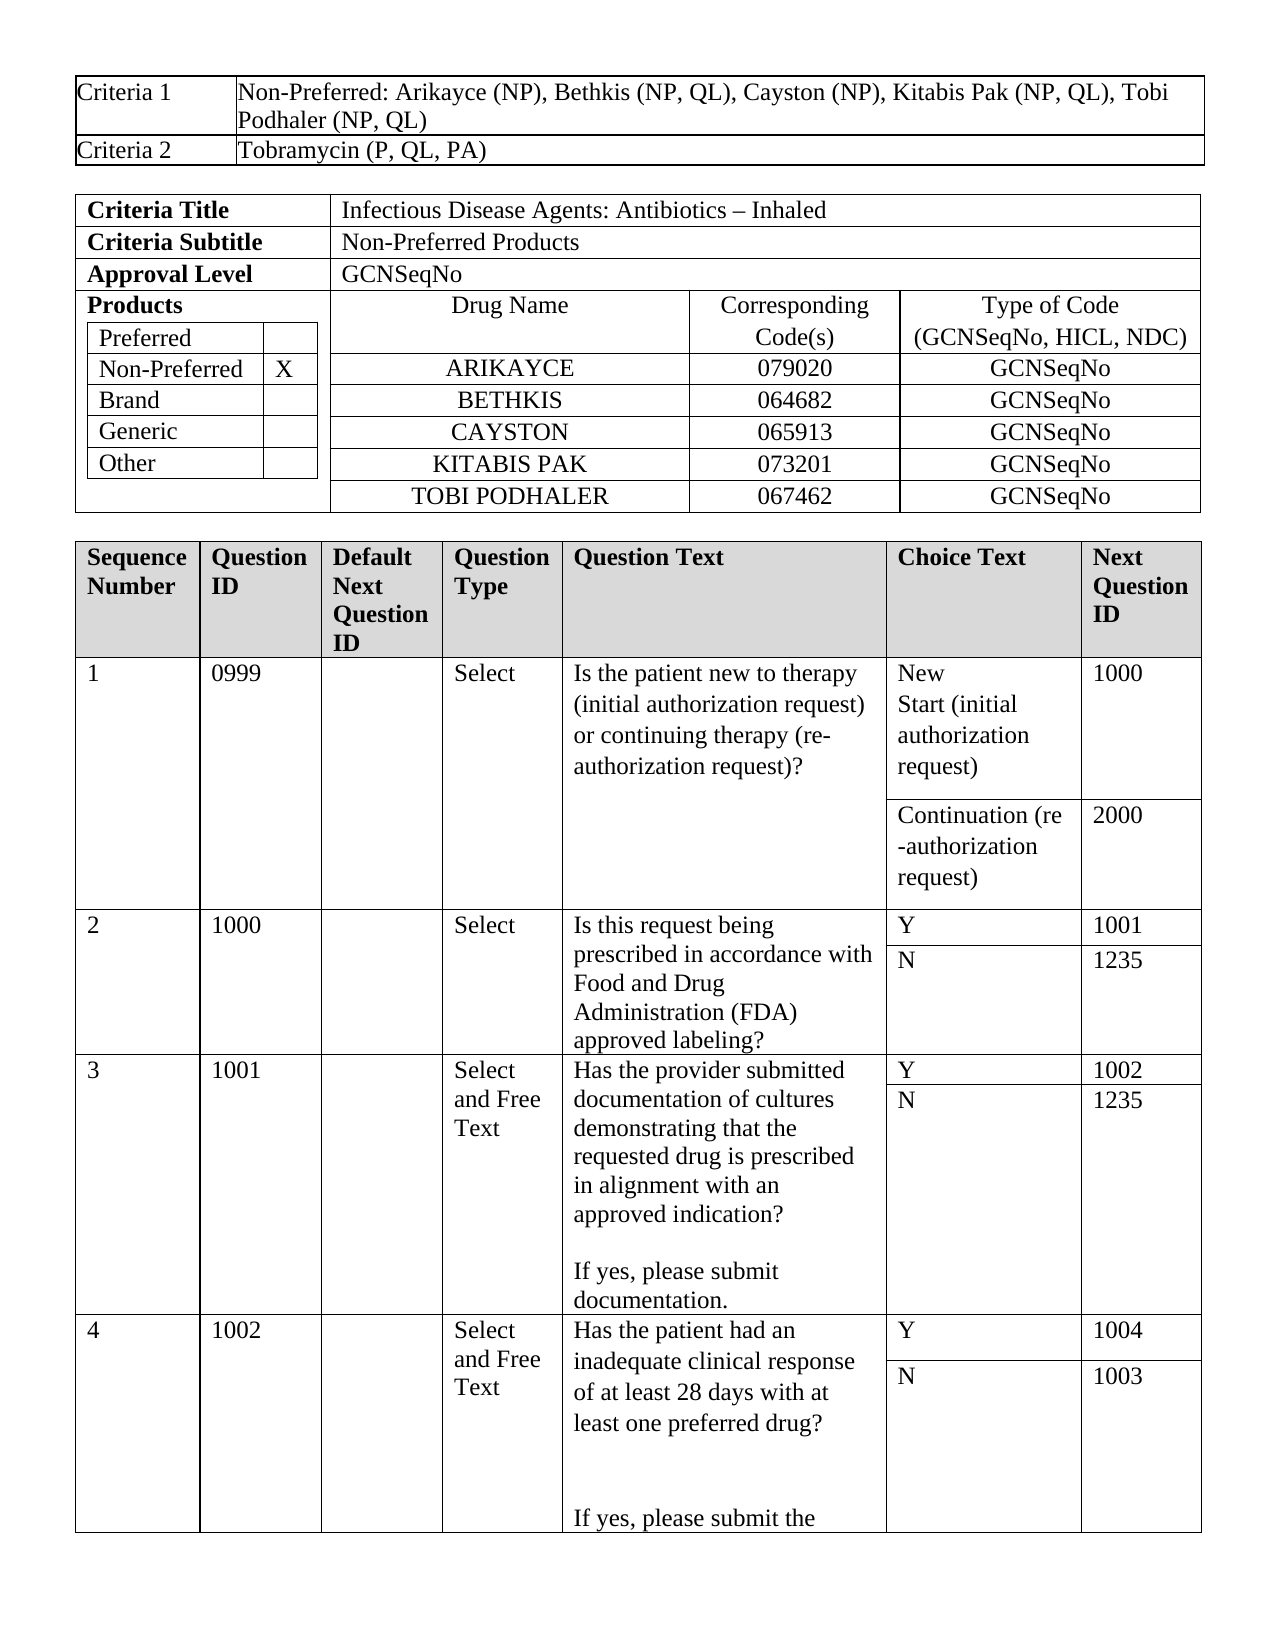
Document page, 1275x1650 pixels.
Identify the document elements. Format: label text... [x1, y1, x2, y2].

table_cell Products [76, 291, 330, 512]
table_cell Has the provider submitted documentation of cultures demonstrating that the requested drug is prescribed in alignment with an approved indication? If yes, please submit documentation. [563, 1055, 886, 1314]
table_cell N [887, 946, 1081, 1054]
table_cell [443, 1315, 562, 1532]
table_cell Select [443, 910, 562, 1054]
table_cell [322, 1315, 442, 1532]
table_cell 1000 [201, 910, 321, 1054]
table_cell Approval Level [76, 259, 330, 289]
table_cell KITABIS PAK [331, 449, 689, 480]
table_cell BETHKIS [331, 385, 689, 416]
table_cell 1000 [1082, 658, 1201, 799]
table_cell Has the patient had an inadequate clinical response of at least 28 days with at least one preferred drug? If yes, please submit the medication trials and dates. [563, 1315, 886, 1532]
table_cell 4 [76, 1315, 199, 1532]
table_cell Tobramycin (P, QL, PA) [237, 136, 1204, 164]
table_cell Select and Free Text [443, 1055, 562, 1314]
table_cell 073201 [690, 449, 899, 480]
table_cell Criteria 2 [77, 136, 236, 164]
table_cell 079020 [690, 354, 899, 384]
table_header Sequence Number [76, 542, 199, 657]
table_cell GCNSeqNo [901, 354, 1200, 384]
table_cell Is the patient new to therapy (initial authorization request) or continuing therapy (re-authorization request)? [563, 658, 886, 909]
table_cell GCNSeqNo [331, 259, 1200, 289]
table_header Choice Text [887, 542, 1081, 657]
table_cell Corresponding Code(s) [690, 291, 899, 352]
table_cell N [887, 1361, 1081, 1532]
table_cell GCNSeqNo [901, 417, 1200, 448]
table_cell Y [887, 1055, 1081, 1084]
table_cell 1004 [1082, 1315, 1201, 1360]
table_header Question ID [201, 542, 321, 657]
table_cell [322, 658, 442, 909]
table_cell New Start (initial authorization request) [887, 658, 1081, 799]
table_cell Drug Name [331, 291, 689, 352]
table_cell Continuation (re-authorization request) [887, 800, 1081, 909]
table_cell 1 [76, 658, 199, 909]
table_cell Criteria Subtitle [76, 227, 330, 258]
table_cell GCNSeqNo [901, 449, 1200, 480]
table_cell Y [887, 910, 1081, 944]
table_header Question Type [443, 542, 562, 657]
table_cell 1002 [1082, 1055, 1201, 1084]
table_cell 065913 [690, 417, 899, 448]
table_cell [322, 1055, 442, 1314]
table_cell 1235 [1082, 1085, 1201, 1314]
table_cell 1001 [1082, 910, 1201, 944]
table_header Default Next Question ID [322, 542, 442, 657]
table_header Infectious Disease Agents: Antibiotics – Inhaled [331, 195, 1200, 226]
table_cell 0999 [201, 658, 321, 909]
table_header Criteria 1 [77, 77, 236, 134]
table_cell [322, 910, 442, 1054]
table_cell 3 [76, 1055, 199, 1314]
table_header Criteria Title [76, 195, 330, 226]
table_cell 1002 [201, 1315, 321, 1532]
table_cell N [887, 1085, 1081, 1314]
table_cell 1235 [1082, 946, 1201, 1054]
table_header Non-Preferred: Arikayce (NP), Bethkis (NP, QL), Cayston (NP), Kitabis Pak (NP, QL), Tobi Podhaler (NP, QL) [237, 77, 1204, 134]
table_cell Is this request being prescribed in accordance with Food and Drug Administration (FDA) approved labeling? [563, 910, 886, 1054]
table_cell CAYSTON [331, 417, 689, 448]
table_cell 064682 [690, 385, 899, 416]
table_cell 2 [76, 910, 199, 1054]
table_cell Select [443, 658, 562, 909]
table_cell GCNSeqNo [901, 385, 1200, 416]
table_cell GCNSeqNo [901, 481, 1200, 512]
table_header Next Question ID [1082, 542, 1201, 657]
table_cell Y [887, 1315, 1081, 1360]
table_cell 067462 [690, 481, 899, 512]
table_cell TOBI PODHALER [331, 481, 689, 512]
table_cell 2000 [1082, 800, 1201, 909]
table_cell 1003 [1082, 1361, 1201, 1532]
table_cell ARIKAYCE [331, 354, 689, 384]
table_cell Type of Code (GCNSeqNo, HICL, NDC) [901, 291, 1200, 352]
table_header Question Text [563, 542, 886, 657]
table_cell 1001 [201, 1055, 321, 1314]
table_cell Non-Preferred Products [331, 227, 1200, 258]
